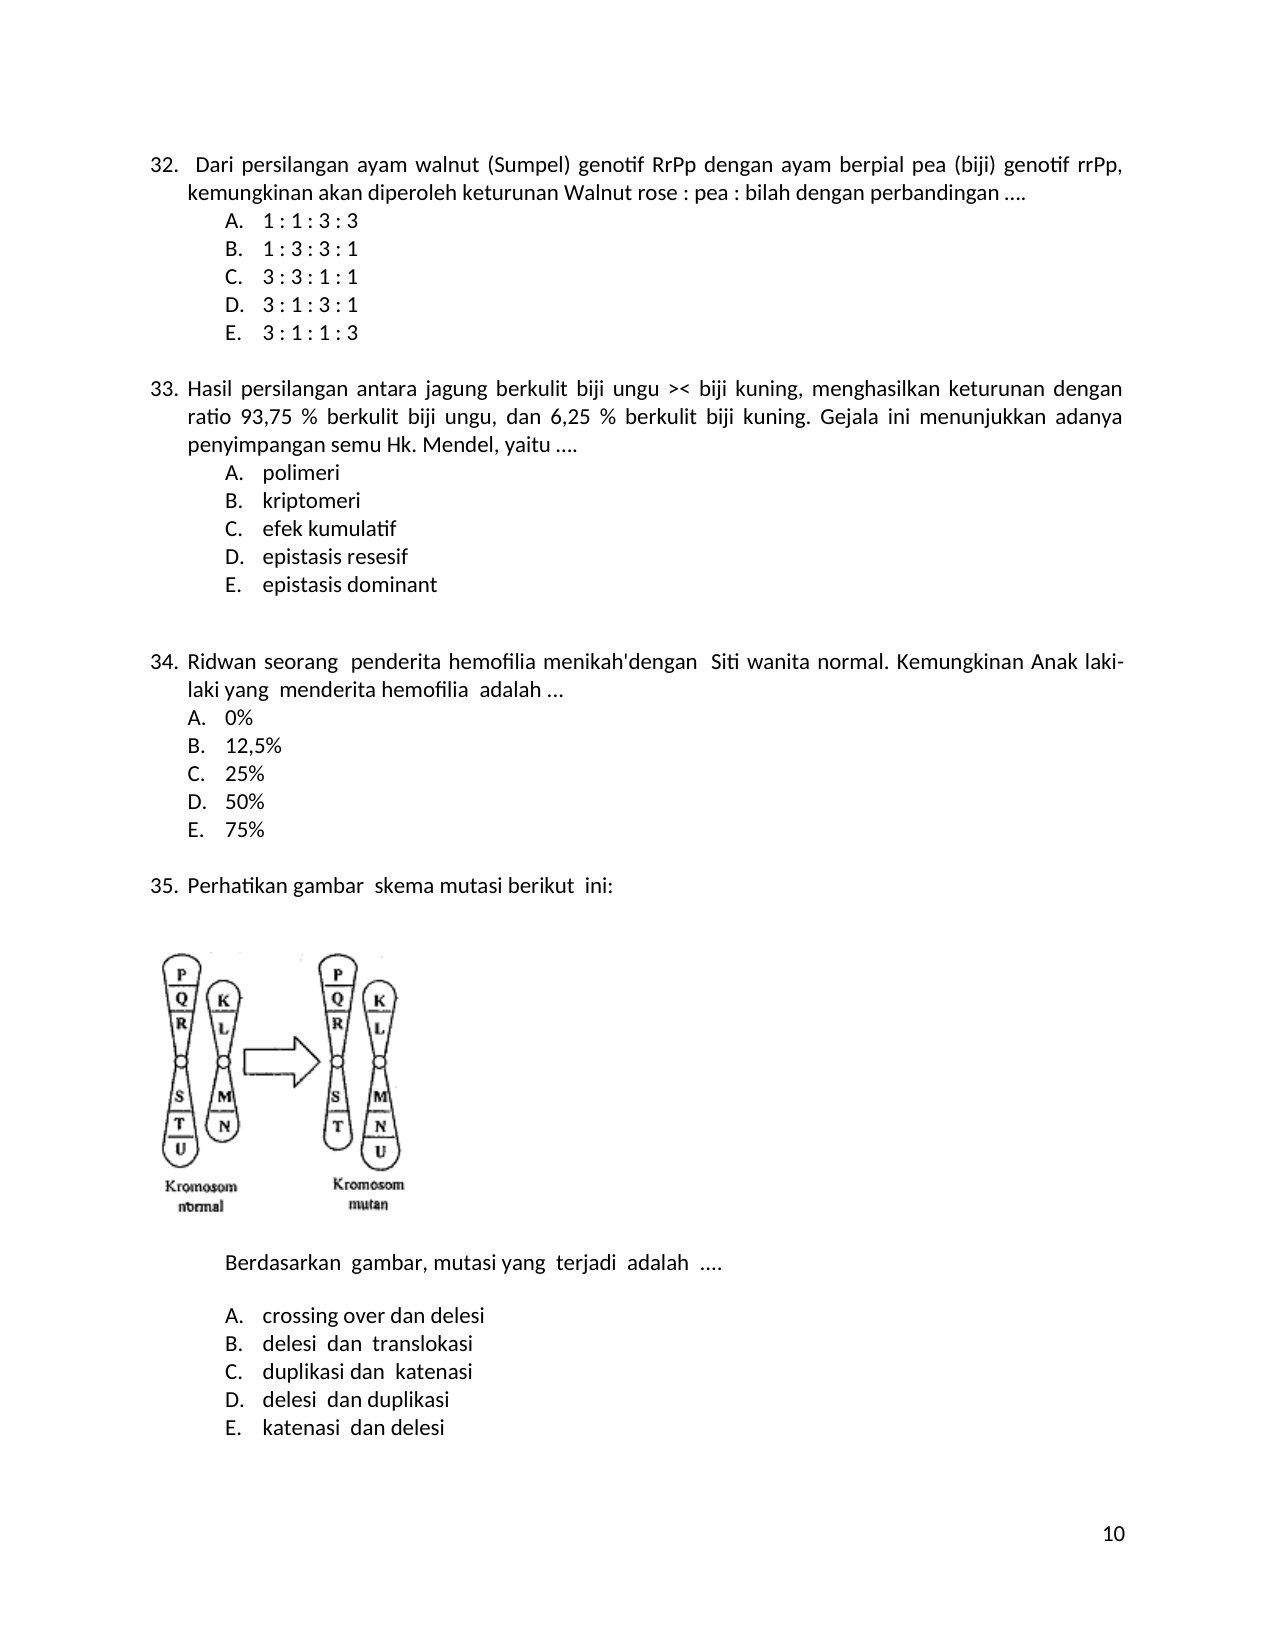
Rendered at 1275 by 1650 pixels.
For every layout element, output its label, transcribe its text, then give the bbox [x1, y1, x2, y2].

list 25% [187, 759, 1125, 787]
list crossing over dan delesi [225, 1301, 1125, 1329]
list delesi dan translokasi [225, 1329, 1125, 1357]
list 12,5% [187, 731, 1125, 759]
list 75% [187, 815, 1125, 843]
list 50% [187, 787, 1125, 815]
list kriptomeri [225, 486, 1125, 514]
list 1 : 1 : 3 : 3 [225, 206, 1125, 234]
list 3 : 1 : 1 : 3 [225, 318, 1125, 346]
list Perhatikan gambar skema mutasi berikut ini: [150, 871, 1125, 899]
list 3 : 1 : 3 : 1 [225, 290, 1125, 318]
list katenasi dan delesi [225, 1413, 1125, 1441]
list duplikasi dan katenasi [225, 1357, 1125, 1385]
list efek kumulatif [225, 514, 1125, 542]
list epistasis resesif [225, 542, 1125, 570]
list delesi dan duplikasi [225, 1385, 1125, 1413]
list epistasis dominant [225, 570, 1125, 598]
list Dari persilangan ayam walnut (Sumpel) genotif RrPp dengan ayam berpial pea (biji) genotif rrPp, kemungkinan akan diperoleh keturunan Walnut rose : pea : bilah dengan perbandingan …. [150, 150, 1125, 206]
list 0% [187, 703, 1125, 731]
text Berdasarkan gambar, mutasi yang terjadi adalah .... [225, 1248, 1125, 1276]
list polimeri [225, 458, 1125, 486]
list Hasil persilangan antara jagung berkulit biji ungu >< biji kuning, menghasilkan keturunan dengan ratio 93,75 % berkulit biji ungu, dan 6,25 % berkulit biji kuning. Gejala ini menunjukkan adanya penyimpangan semu Hk. Mendel, yaitu …. [150, 374, 1125, 458]
picture [150, 952, 444, 1223]
list 1 : 3 : 3 : 1 [225, 234, 1125, 262]
list Ridwan seorang penderita hemofilia menikah'dengan Siti wanita normal. Kemungkinan Anak laki-laki yang menderita hemofilia adalah ... [150, 647, 1125, 703]
list 3 : 3 : 1 : 1 [225, 262, 1125, 290]
